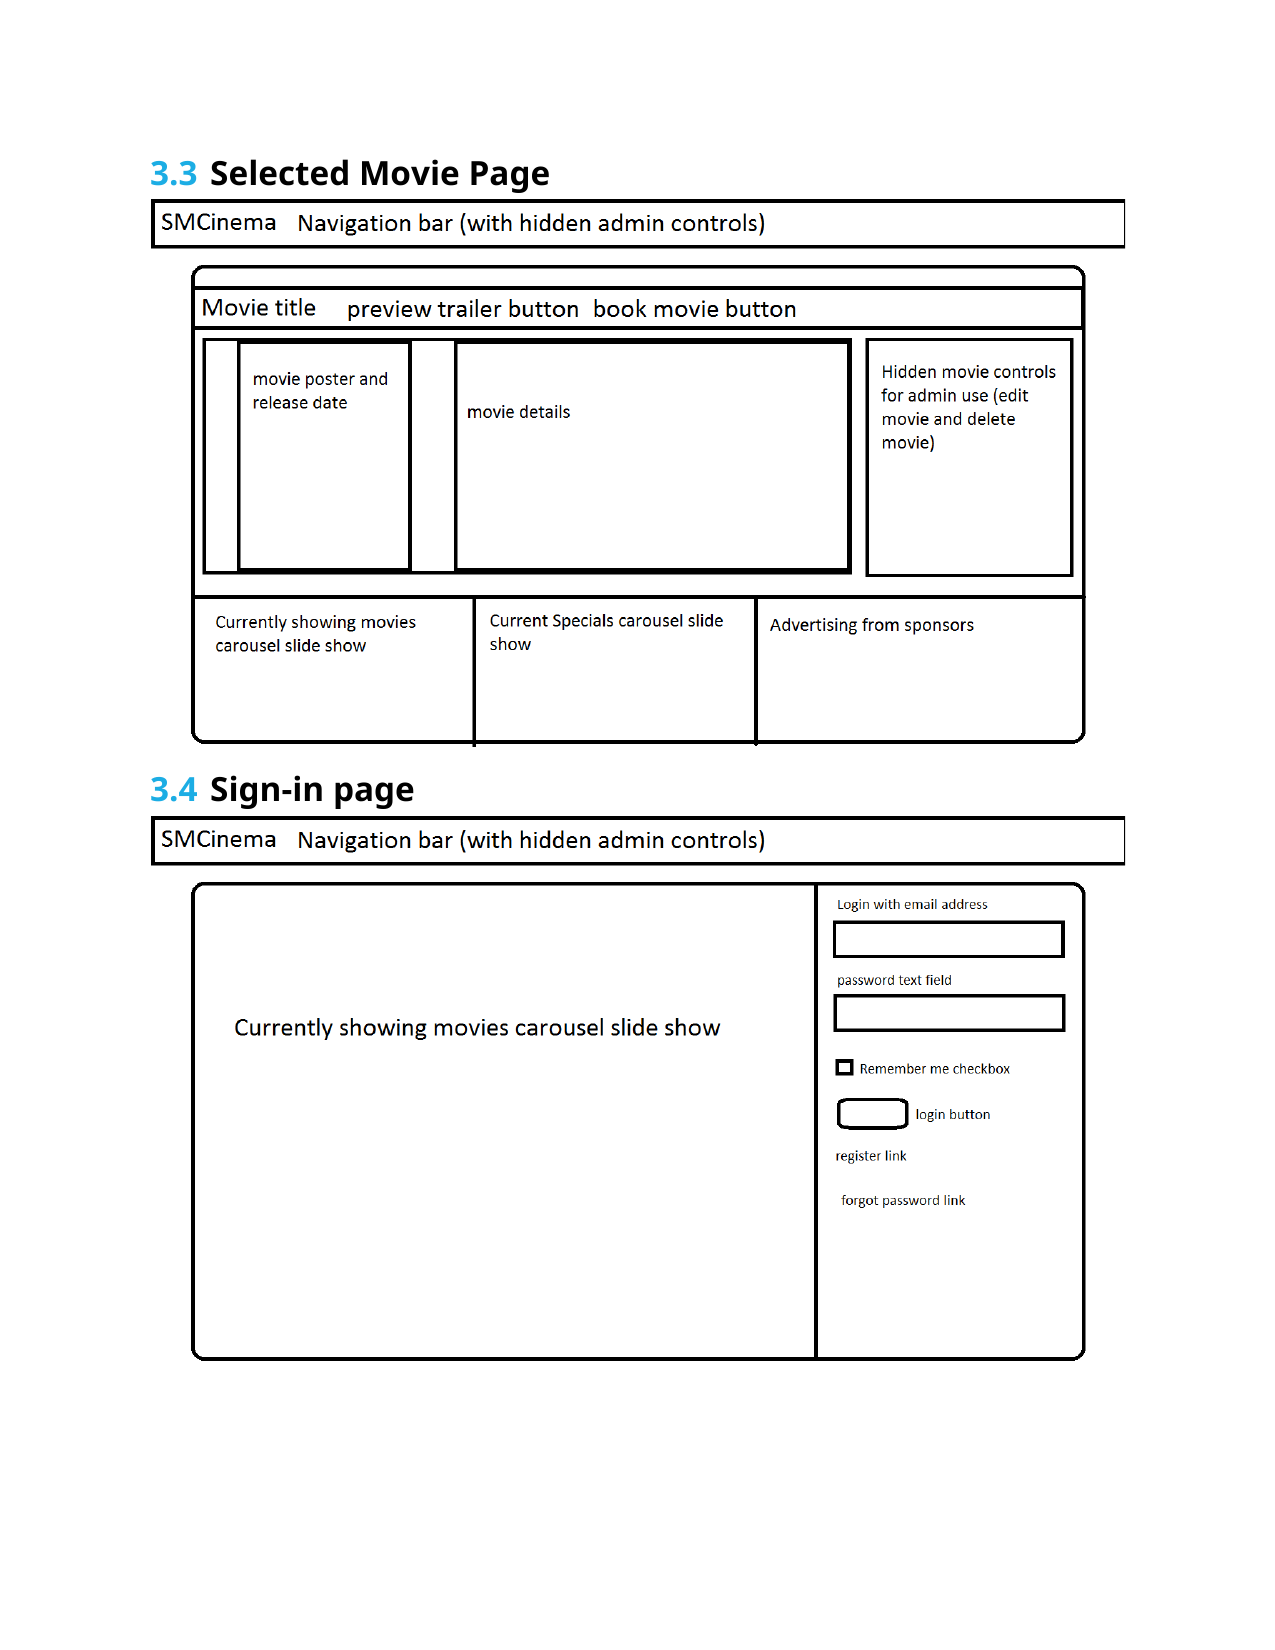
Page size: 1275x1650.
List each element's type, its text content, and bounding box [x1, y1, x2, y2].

picture [150, 815, 1125, 1364]
subtitle Sign-in page [150, 766, 1125, 812]
subtitle Selected Movie Page [150, 150, 1125, 195]
picture [150, 198, 1125, 747]
